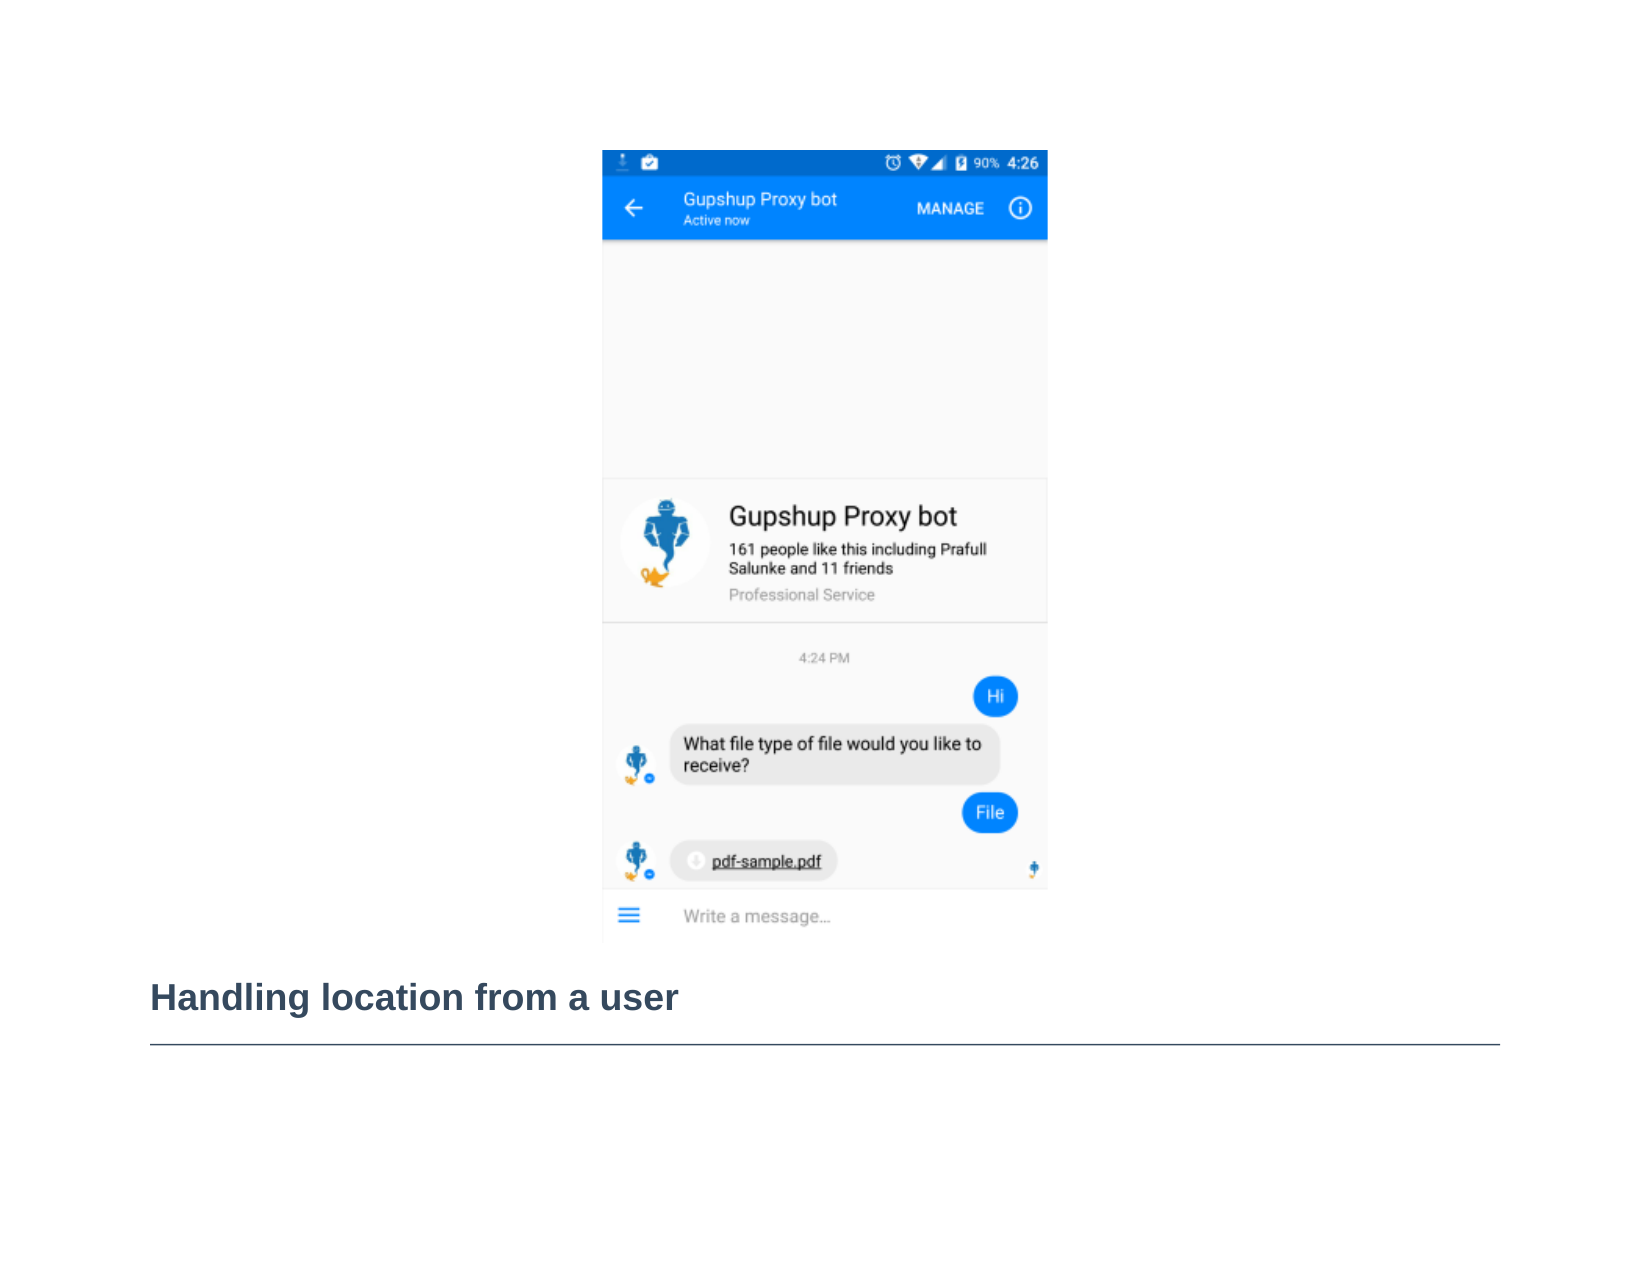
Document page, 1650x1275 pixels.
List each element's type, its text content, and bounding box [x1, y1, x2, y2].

picture [602, 150, 1048, 943]
subtitle Handling location from a user [150, 976, 1500, 1019]
